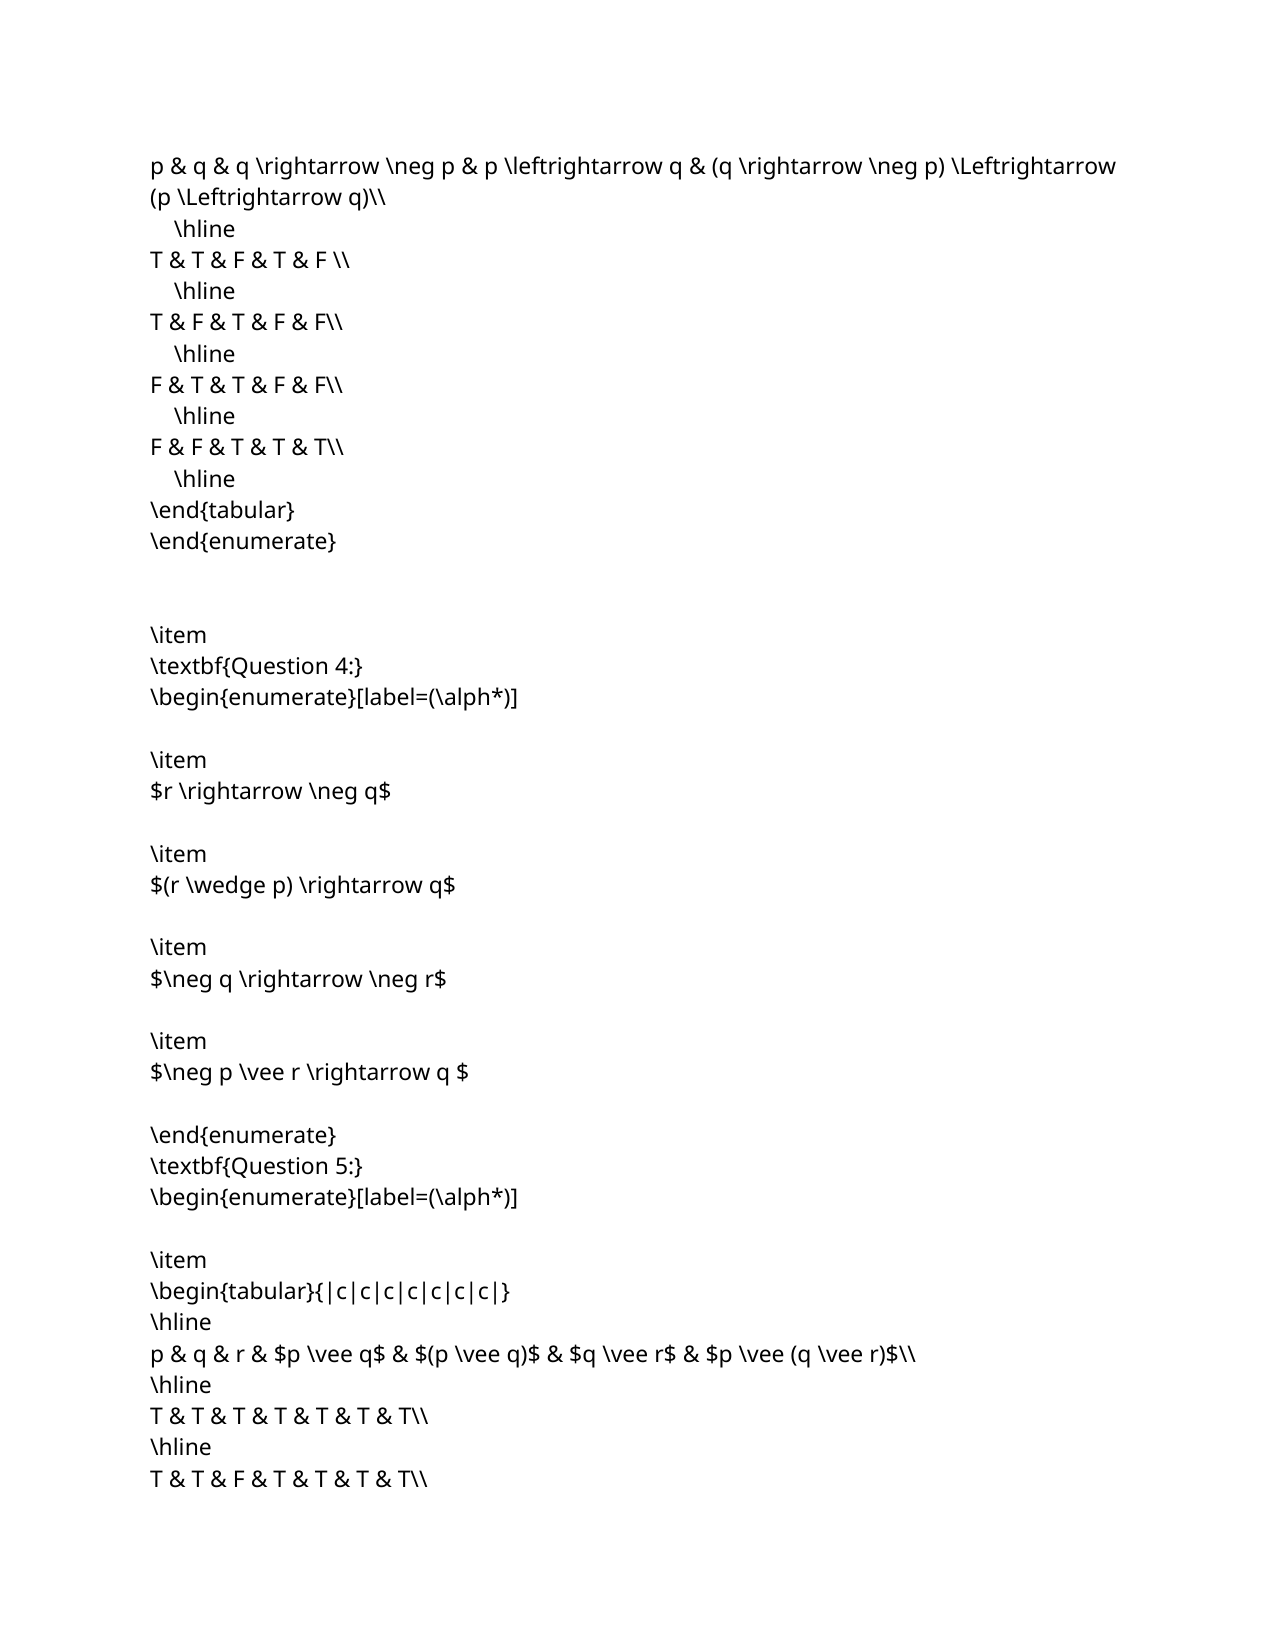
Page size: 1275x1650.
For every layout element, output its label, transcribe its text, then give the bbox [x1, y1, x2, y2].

text p & q & r & $p \vee q$ & $(p \vee q)$ & $q \vee r$ & $p \vee (q \vee r)$\\ [150, 1337, 1125, 1369]
text T & T & F & T & F \\ [150, 244, 1125, 275]
text \textbf{Question 4:} [150, 650, 1125, 681]
text \begin{enumerate}[label=(\alph*)] [150, 681, 1125, 712]
text T & F & T & F & F\\ [150, 306, 1125, 337]
text $(r \wedge p) \rightarrow q$ [150, 869, 1125, 900]
text \textbf{Question 5:} [150, 1150, 1125, 1181]
text \item [150, 1244, 1125, 1275]
text \end{enumerate} [150, 525, 1125, 556]
text F & F & T & T & T\\ [150, 431, 1125, 462]
text \hline [150, 1369, 1125, 1400]
text F & T & T & F & F\\ [150, 369, 1125, 400]
text \hline [150, 1431, 1125, 1462]
text \hline [150, 400, 1125, 431]
text T & T & T & T & T & T & T\\ [150, 1400, 1125, 1431]
text \item [150, 744, 1125, 775]
text $\neg q \rightarrow \neg r$ [150, 962, 1125, 994]
text \hline [150, 462, 1125, 494]
text \item [150, 931, 1125, 962]
text \item [150, 837, 1125, 869]
text \item [150, 1025, 1125, 1056]
text \begin{enumerate}[label=(\alph*)] [150, 1181, 1125, 1212]
text $r \rightarrow \neg q$ [150, 775, 1125, 806]
text p & q & q \rightarrow \neg p & p \leftrightarrow q & (q \rightarrow \neg p) \Leftrightarrow (p \Leftrightarrow q)\\ [150, 150, 1125, 212]
text \hline [150, 1306, 1125, 1337]
text \hline [150, 212, 1125, 244]
text $\neg p \vee r \rightarrow q $ [150, 1056, 1125, 1087]
text \hline [150, 275, 1125, 306]
text \begin{tabular}{|c|c|c|c|c|c|c|} [150, 1275, 1125, 1306]
text T & T & F & T & T & T & T\\ [150, 1462, 1125, 1494]
text \item [150, 619, 1125, 650]
text \end{enumerate} [150, 1119, 1125, 1150]
text \hline [150, 337, 1125, 369]
text \end{tabular} [150, 494, 1125, 525]
